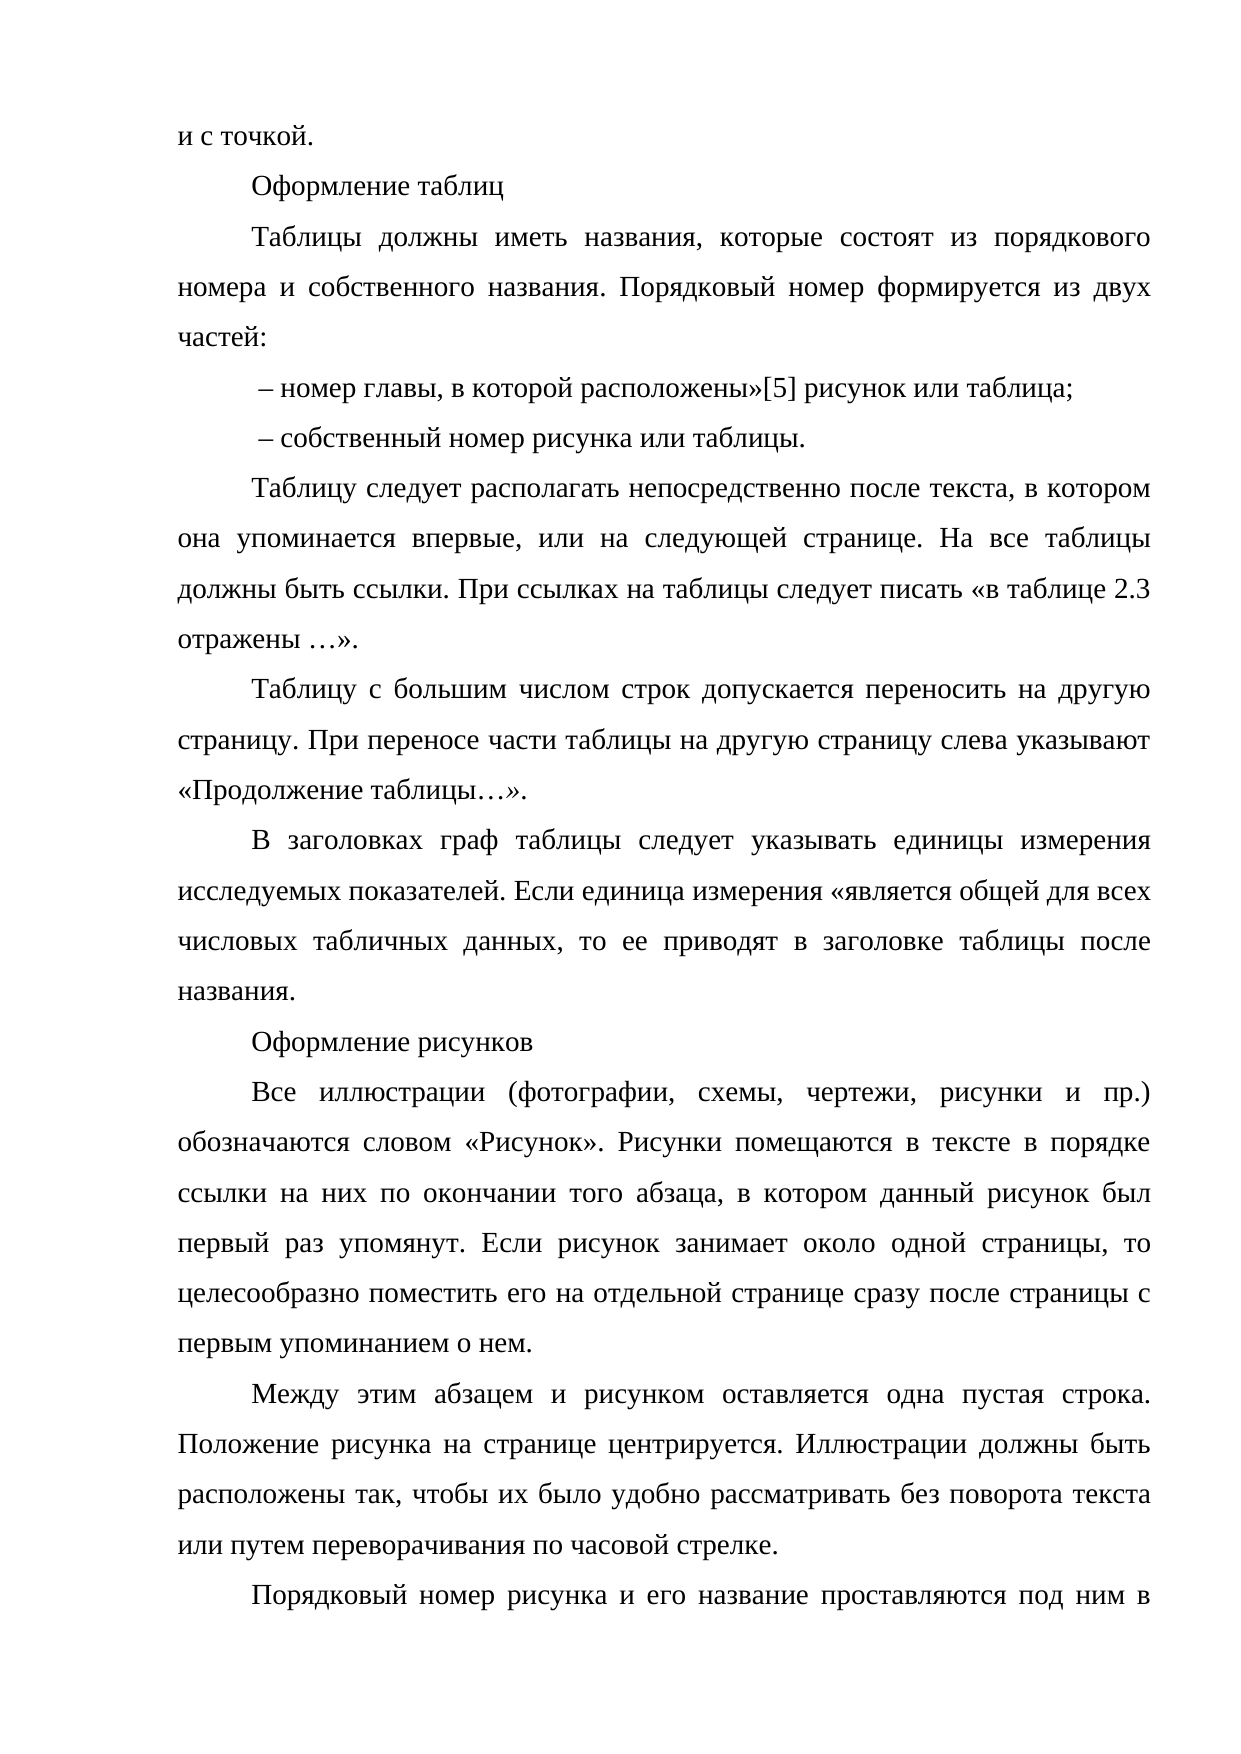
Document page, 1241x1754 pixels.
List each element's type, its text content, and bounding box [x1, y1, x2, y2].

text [177, 1577, 1152, 1611]
text Таблицу с большим числом строк допускается переносить на другую страницу. При переносе части таблицы на другую страницу слева указывают «Продолжение таблицы…». [177, 672, 1152, 806]
text – номер главы, в которой расположены»[5] рисунок или таблица; [177, 370, 1152, 403]
text Оформление таблиц [177, 168, 1152, 202]
text Оформление рисунков [177, 1024, 1152, 1057]
text Таблицу следует располагать непосредственно после текста, в котором она упоминается впервые, или на следующей странице. На все таблицы должны быть ссылки. При ссылках на таблицы следует писать «в таблице 2.3 отражены …». [177, 470, 1152, 655]
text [177, 118, 1152, 152]
text Между этим абзацем и рисунком оставляется одна пустая строка. Положение рисунка на странице центрируется. Иллюстрации должны быть расположены так, чтобы их было удобно рассматривать без поворота текста или путем переворачивания по часовой стрелке. [177, 1376, 1152, 1560]
text В заголовках граф таблицы следует указывать единицы измерения исследуемых показателей. Если единица измерения «является общей для всех числовых табличных данных, то ее приводят в заголовке таблицы после названия. [177, 822, 1152, 1007]
text Таблицы должны иметь названия, которые состоят из порядкового номера и собственного названия. Порядковый номер формируется из двух частей: [177, 219, 1152, 353]
text Все иллюстрации (фотографии, схемы, чертежи, рисунки и пр.) обозначаются словом «Рисунок». Рисунки помещаются в тексте в порядке ссылки на них по окончании того абзаца, в котором данный рисунок был первый раз упомянут. Если рисунок занимает около одной страницы, то целесообразно поместить его на отдельной странице сразу после страницы с первым упоминанием о нем. [177, 1074, 1152, 1359]
text – собственный номер рисунка или таблицы. [177, 420, 1152, 453]
